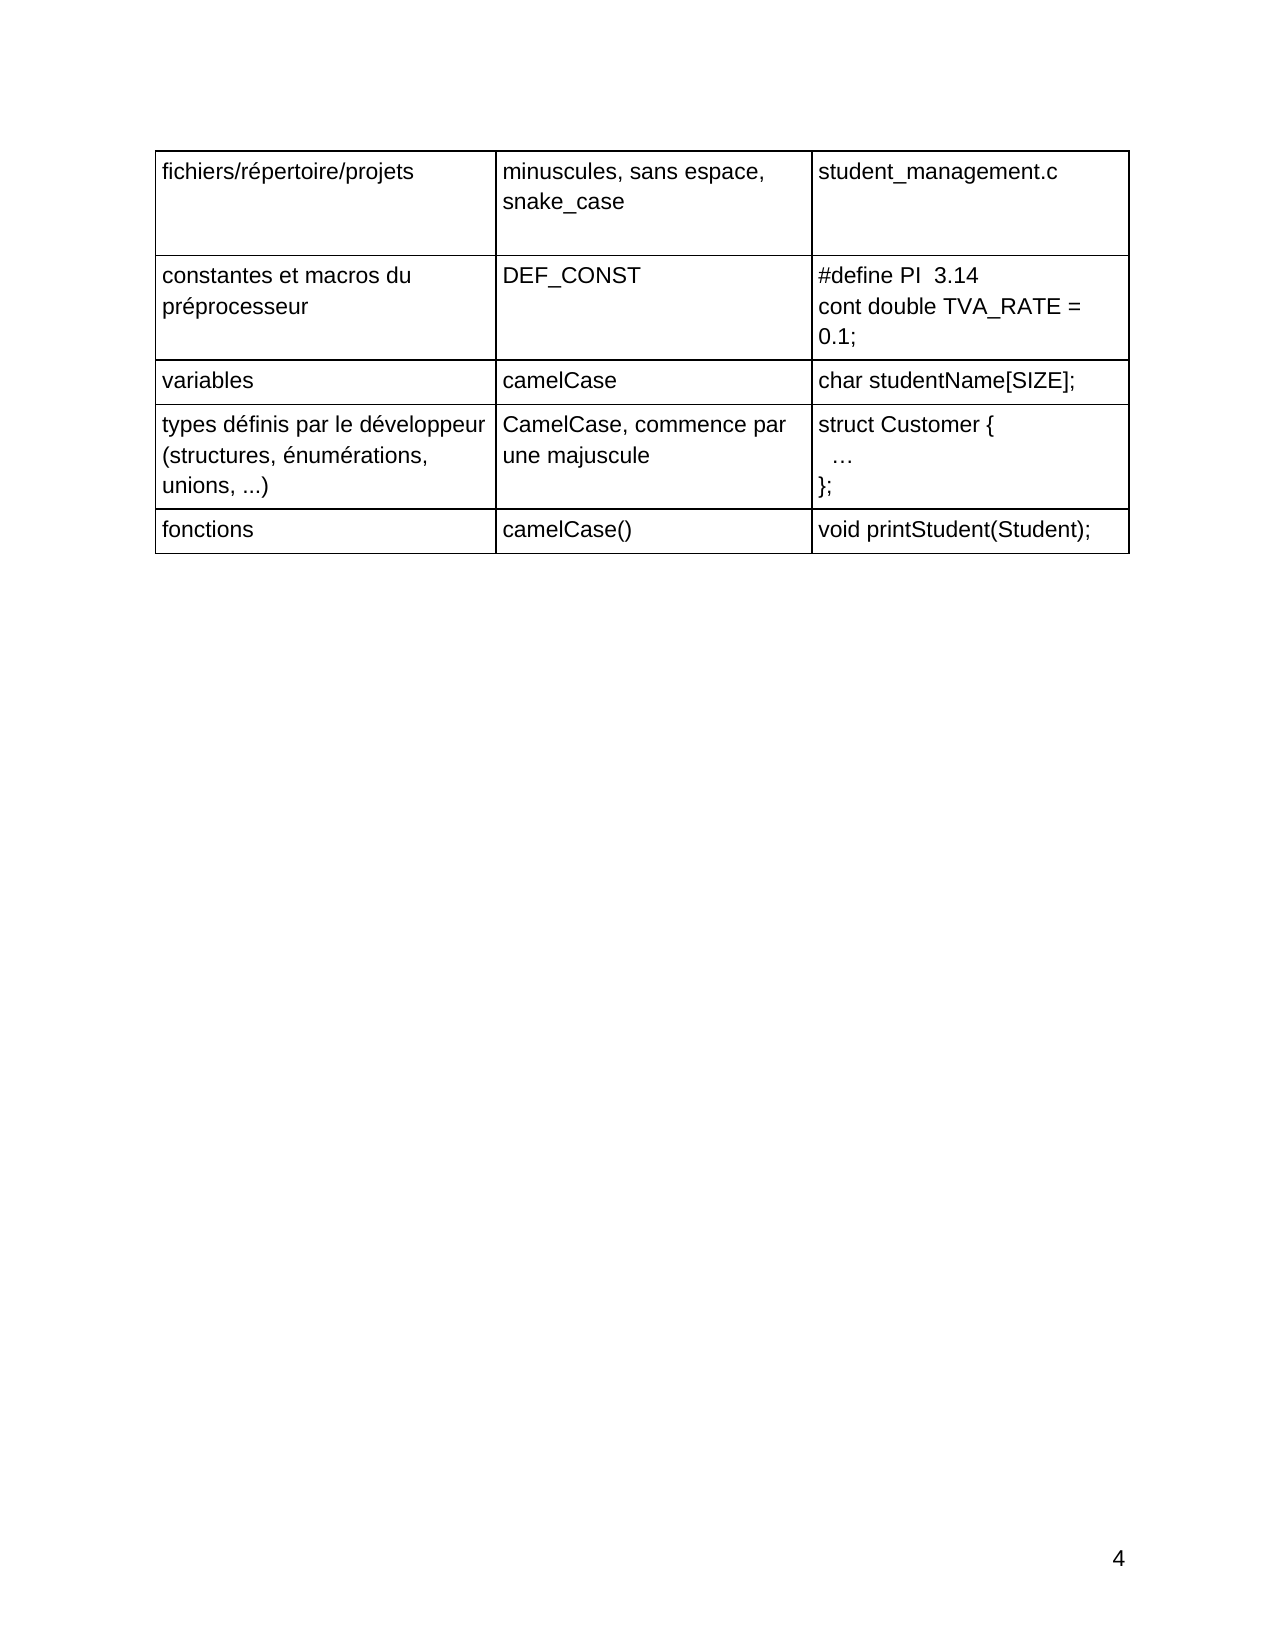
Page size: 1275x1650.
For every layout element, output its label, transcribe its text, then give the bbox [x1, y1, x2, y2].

table_cell variables [156, 361, 495, 404]
table_cell constantes et macros du préprocesseur [156, 256, 495, 359]
table_header fichiers/répertoire/projets [156, 152, 495, 255]
table_cell fonctions [156, 510, 495, 553]
table_header student_management.c [813, 152, 1128, 255]
table_cell char studentName[SIZE]; [813, 361, 1128, 404]
table_cell struct Customer { … }; [813, 405, 1128, 508]
table_cell DEF_CONST [497, 256, 811, 359]
table_cell types définis par le développeur (structures, énumérations, unions, ...) [156, 405, 495, 508]
table_header minuscules, sans espace, snake_case [497, 152, 811, 255]
table_cell camelCase [497, 361, 811, 404]
table_cell #define PI 3.14 cont double TVA_RATE = 0.1; [813, 256, 1128, 359]
table_cell void printStudent(Student); [813, 510, 1128, 553]
table_cell CamelCase, commence par une majuscule [497, 405, 811, 508]
table_cell camelCase() [497, 510, 811, 553]
